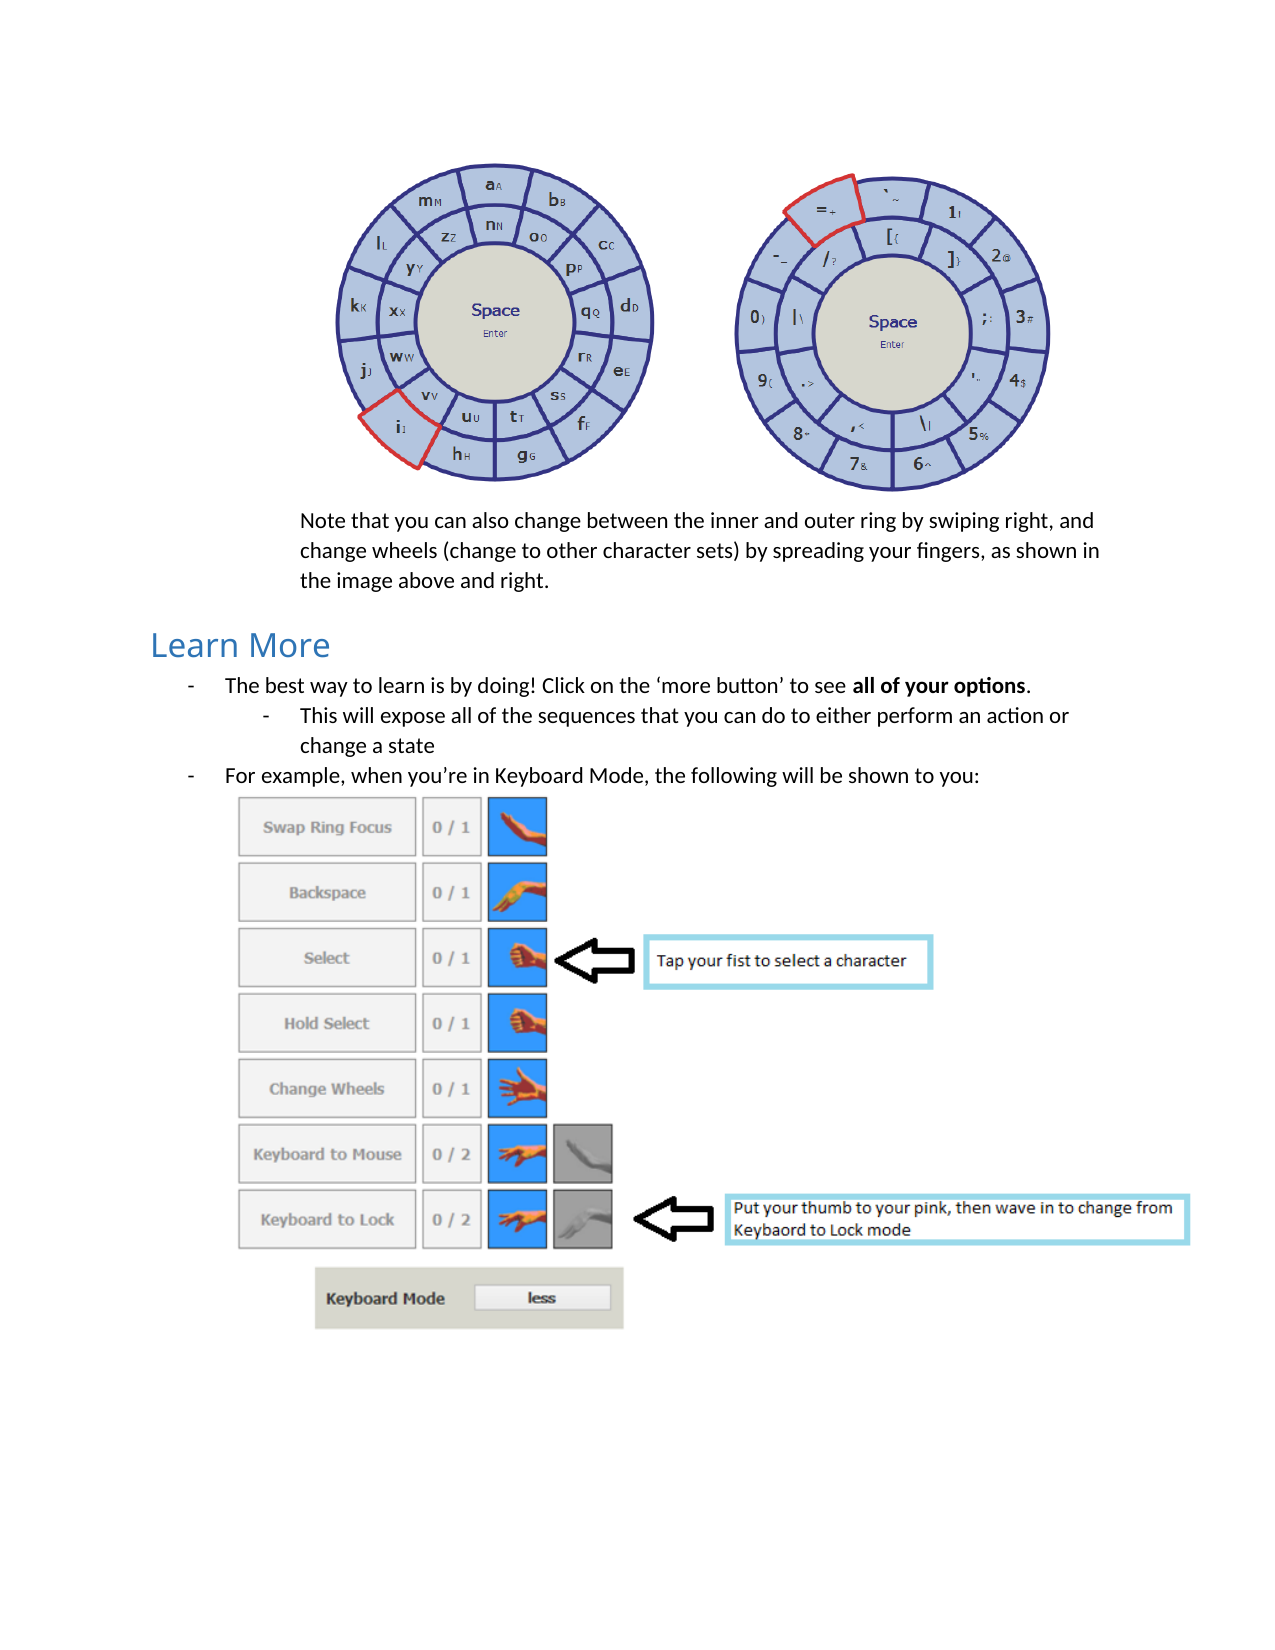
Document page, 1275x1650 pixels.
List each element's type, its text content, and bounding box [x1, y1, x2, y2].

list The best way to learn is by doing! Click on the ‘more button’ to see all of your options. [187, 671, 1125, 699]
subtitle Learn More [150, 622, 1125, 667]
picture [300, 150, 1087, 504]
list This will expose all of the sequences that you can do to either perform an action or change a state [262, 701, 1125, 759]
picture [225, 791, 1199, 1342]
list For example, when you’re in Keyboard Mode, the following will be shown to you: [187, 761, 1125, 789]
list Note that you can also change between the inner and outer ring by swiping right, and change wheels (change to other character sets) by spreading your fingers, as shown in the image above and right. [300, 506, 1125, 595]
